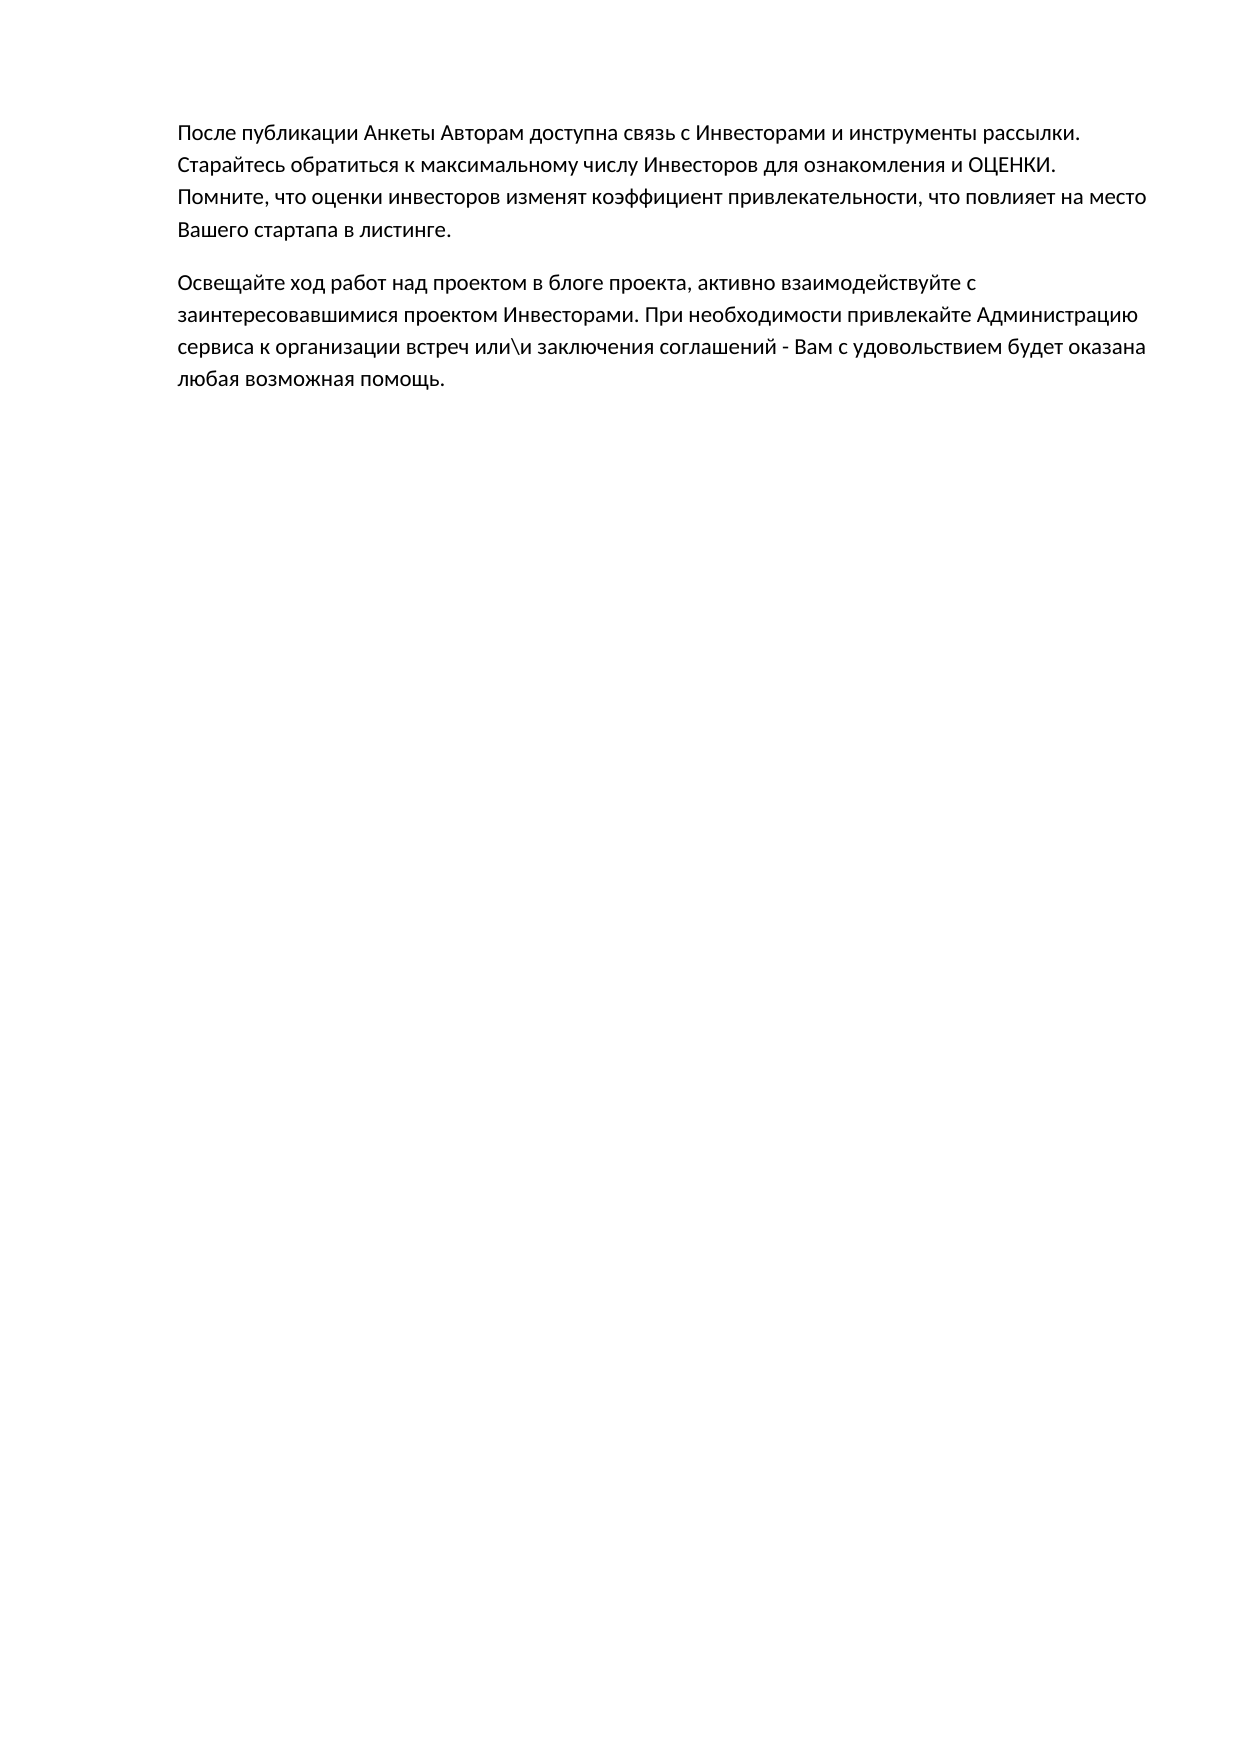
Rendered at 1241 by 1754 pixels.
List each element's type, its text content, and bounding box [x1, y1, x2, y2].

text После публикации Анкеты Авторам доступна связь с Инвесторами и инструменты рассылки. Старайтесь обратиться к максимальному числу Инвесторов для ознакомления и ОЦЕНКИ. Помните, что оценки инвесторов изменят коэффициент привлекательности, что повлияет на место Вашего стартапа в листинге. [177, 118, 1152, 243]
text Освещайте ход работ над проектом в блоге проекта, активно взаимодействуйте с заинтересовавшимися проектом Инвесторами. При необходимости привлекайте Администрацию сервиса к организации встреч или\и заключения соглашений - Вам с удовольствием будет оказана любая возможная помощь. [177, 268, 1152, 392]
